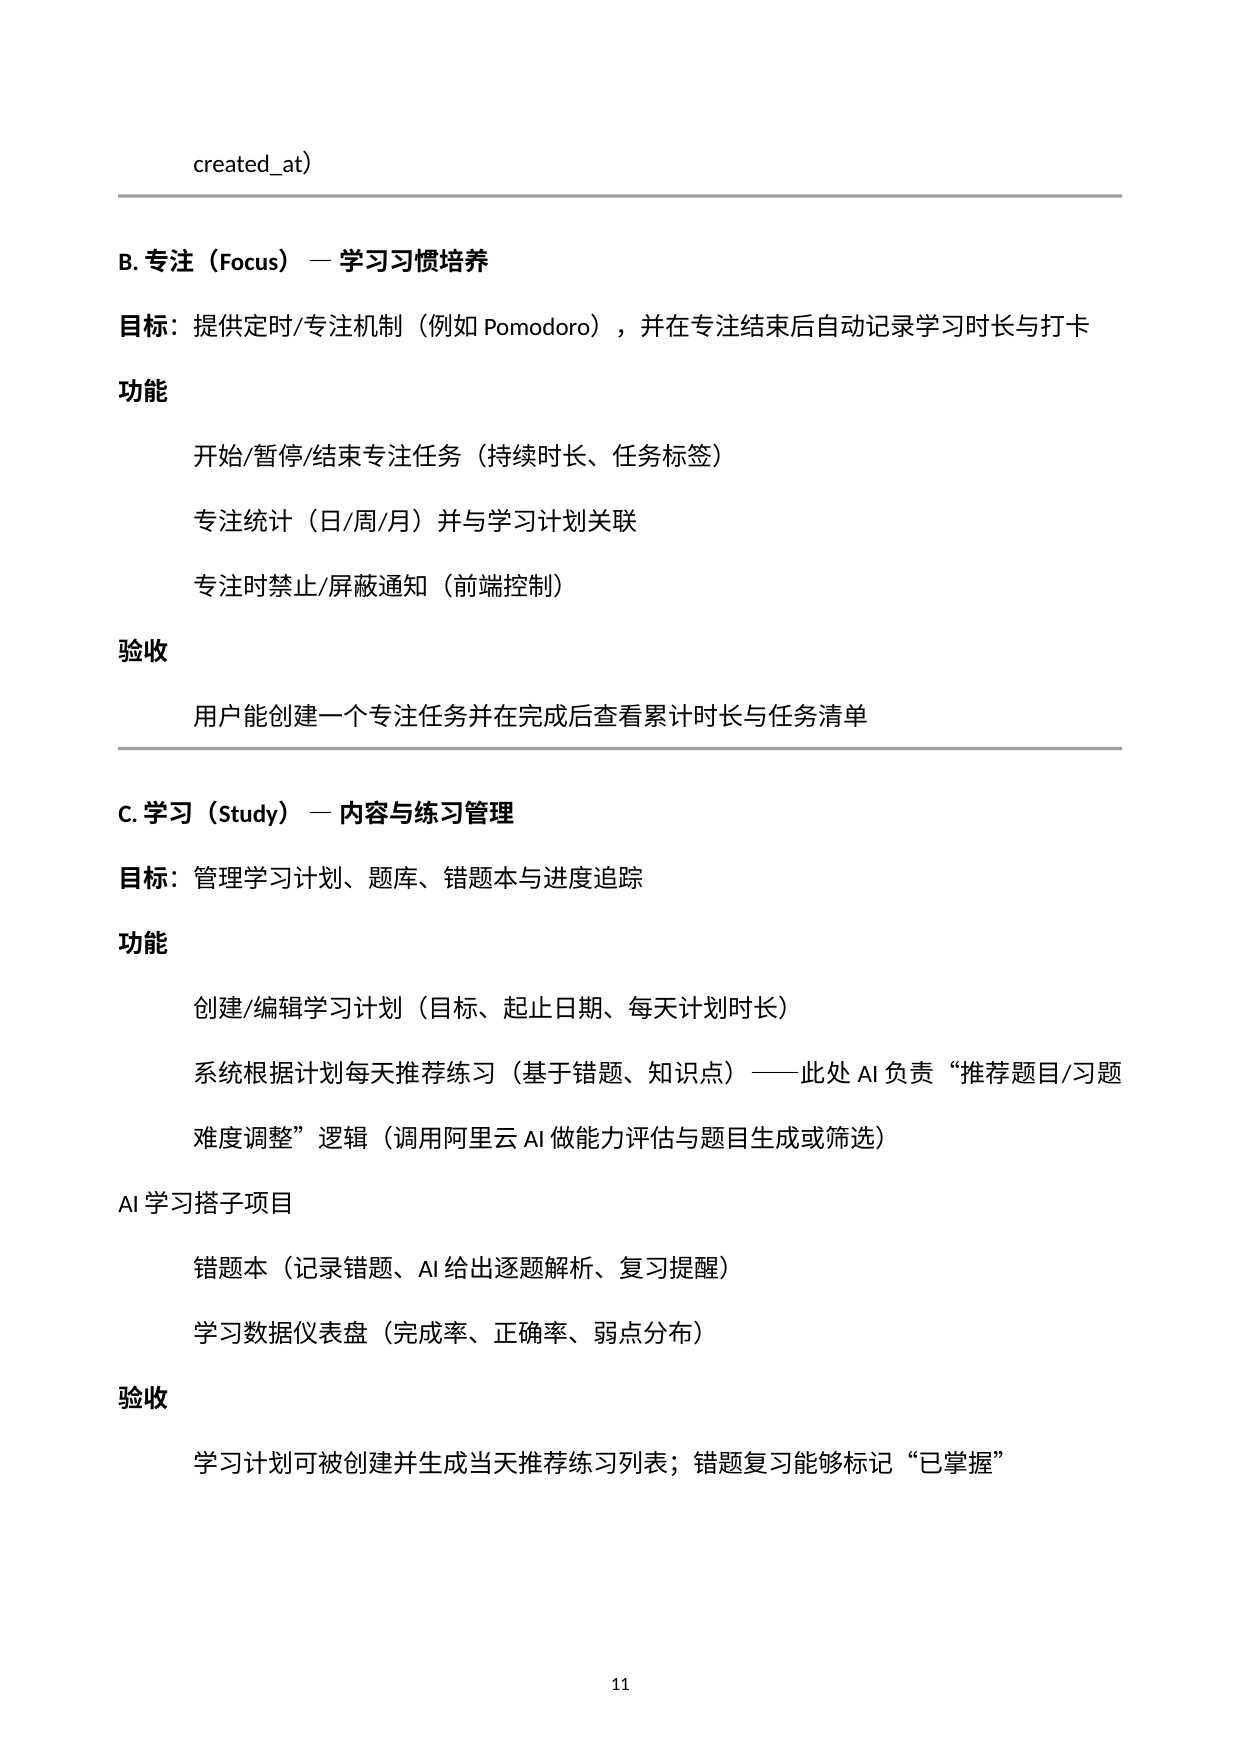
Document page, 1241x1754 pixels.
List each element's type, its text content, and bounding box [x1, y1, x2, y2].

text B. 专注（Focus） — 学习习惯培养 [118, 227, 1122, 292]
text 目标：管理学习计划、题库、错题本与进度追踪 [118, 844, 1122, 909]
text 专注时禁止/屏蔽通知（前端控制） [193, 552, 1122, 617]
text 开始/暂停/结束专注任务（持续时长、任务标签） [193, 422, 1122, 487]
text AI学习搭子项目 [118, 1169, 1122, 1234]
text 功能 [118, 357, 1122, 422]
text C. 学习（Study） — 内容与练习管理 [118, 779, 1122, 844]
text 功能 [118, 909, 1122, 974]
text 目标：提供定时/专注机制（例如 Pomodoro），并在专注结束后自动记录学习时长与打卡 [118, 292, 1122, 357]
text 错题本（记录错题、AI 给出逐题解析、复习提醒） [193, 1234, 1122, 1299]
text 验收 [118, 1364, 1122, 1429]
text 验收 [118, 617, 1122, 682]
text 创建/编辑学习计划（目标、起止日期、每天计划时长） [193, 974, 1122, 1039]
text 用户能创建一个专注任务并在完成后查看累计时长与任务清单 [193, 682, 1122, 746]
text 专注统计（日/周/月）并与学习计划关联 [193, 487, 1122, 552]
text 系统根据计划每天推荐练习（基于错题、知识点）——此处 AI 负责“推荐题目/习题难度调整”逻辑（调用阿里云 AI 做能力评估与题目生成或筛选） [193, 1039, 1122, 1169]
text 学习计划可被创建并生成当天推荐练习列表；错题复习能够标记“已掌握” [193, 1429, 1122, 1494]
text chat_messages（id, session_id, sender:ENUM('user','ai'), content TEXT, meta JSON, created_at） [193, 129, 1122, 194]
text 学习数据仪表盘（完成率、正确率、弱点分布） [193, 1299, 1122, 1364]
